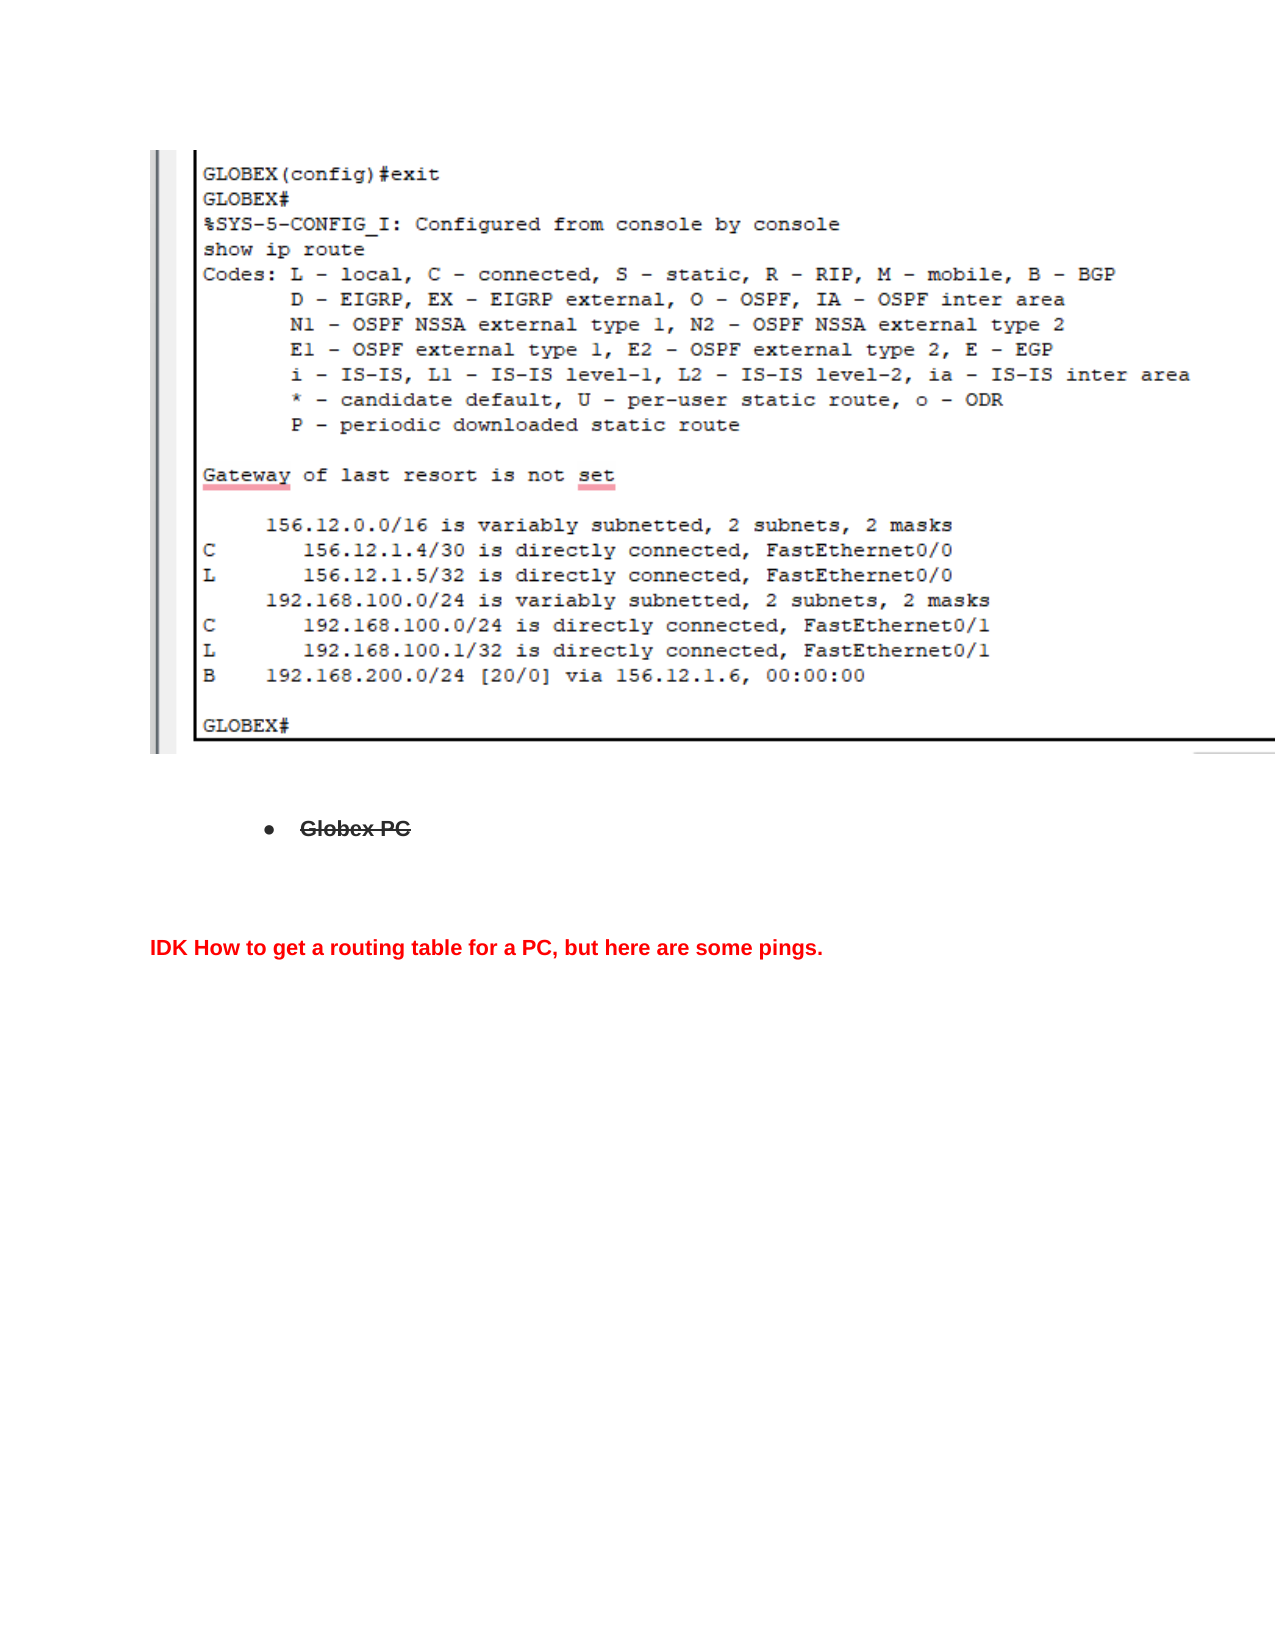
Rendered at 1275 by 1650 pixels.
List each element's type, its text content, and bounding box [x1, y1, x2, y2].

text IDK How to get a routing table for a PC, but here are some pings. [150, 934, 1125, 960]
list Globex PC [262, 816, 1125, 841]
picture [150, 150, 1275, 754]
